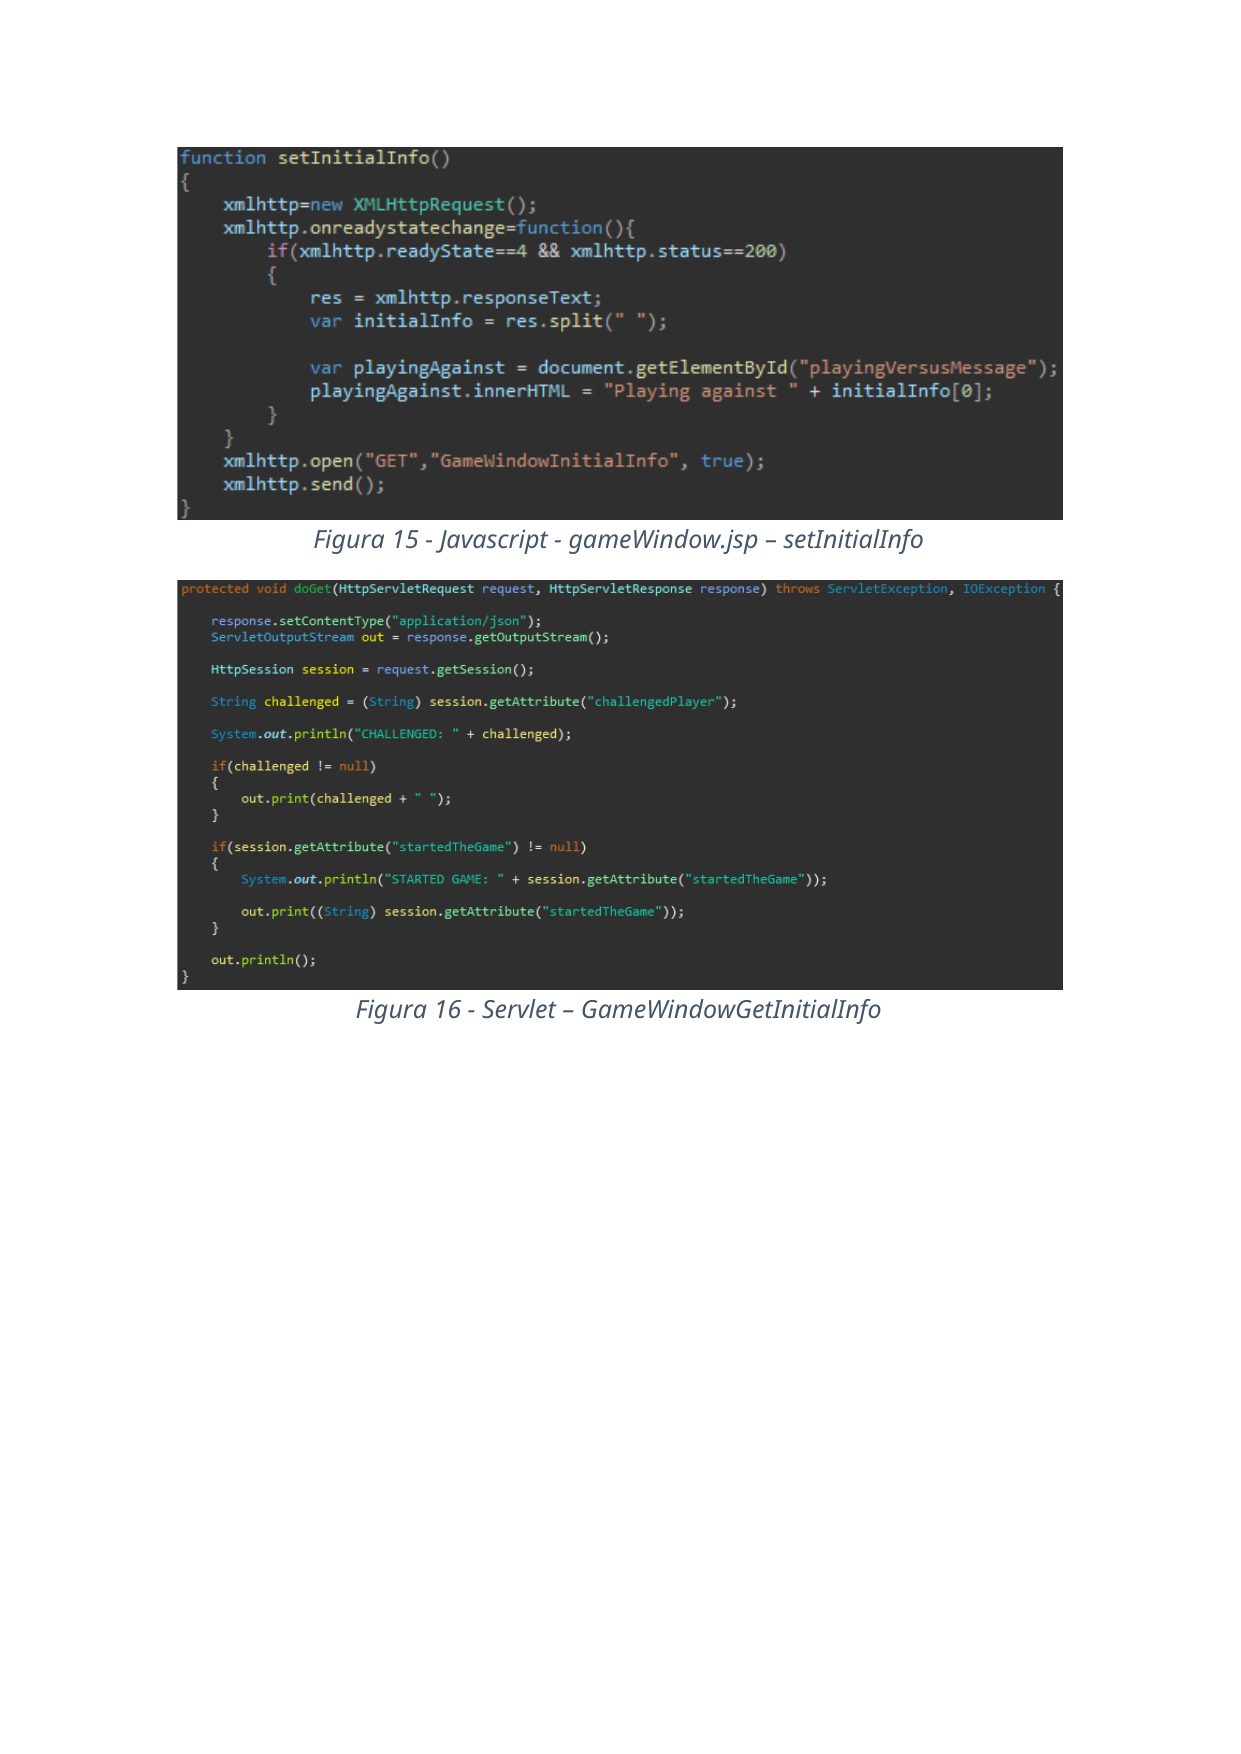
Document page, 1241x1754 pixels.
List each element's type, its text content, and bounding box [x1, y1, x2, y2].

text Figura 15 - Javascript - gameWindow.jsp – setInitialInfo [177, 522, 1063, 556]
picture [177, 580, 1063, 990]
text Figura 16 - Servlet – GameWindowGetInitialInfo [177, 991, 1063, 1026]
picture [177, 147, 1063, 520]
